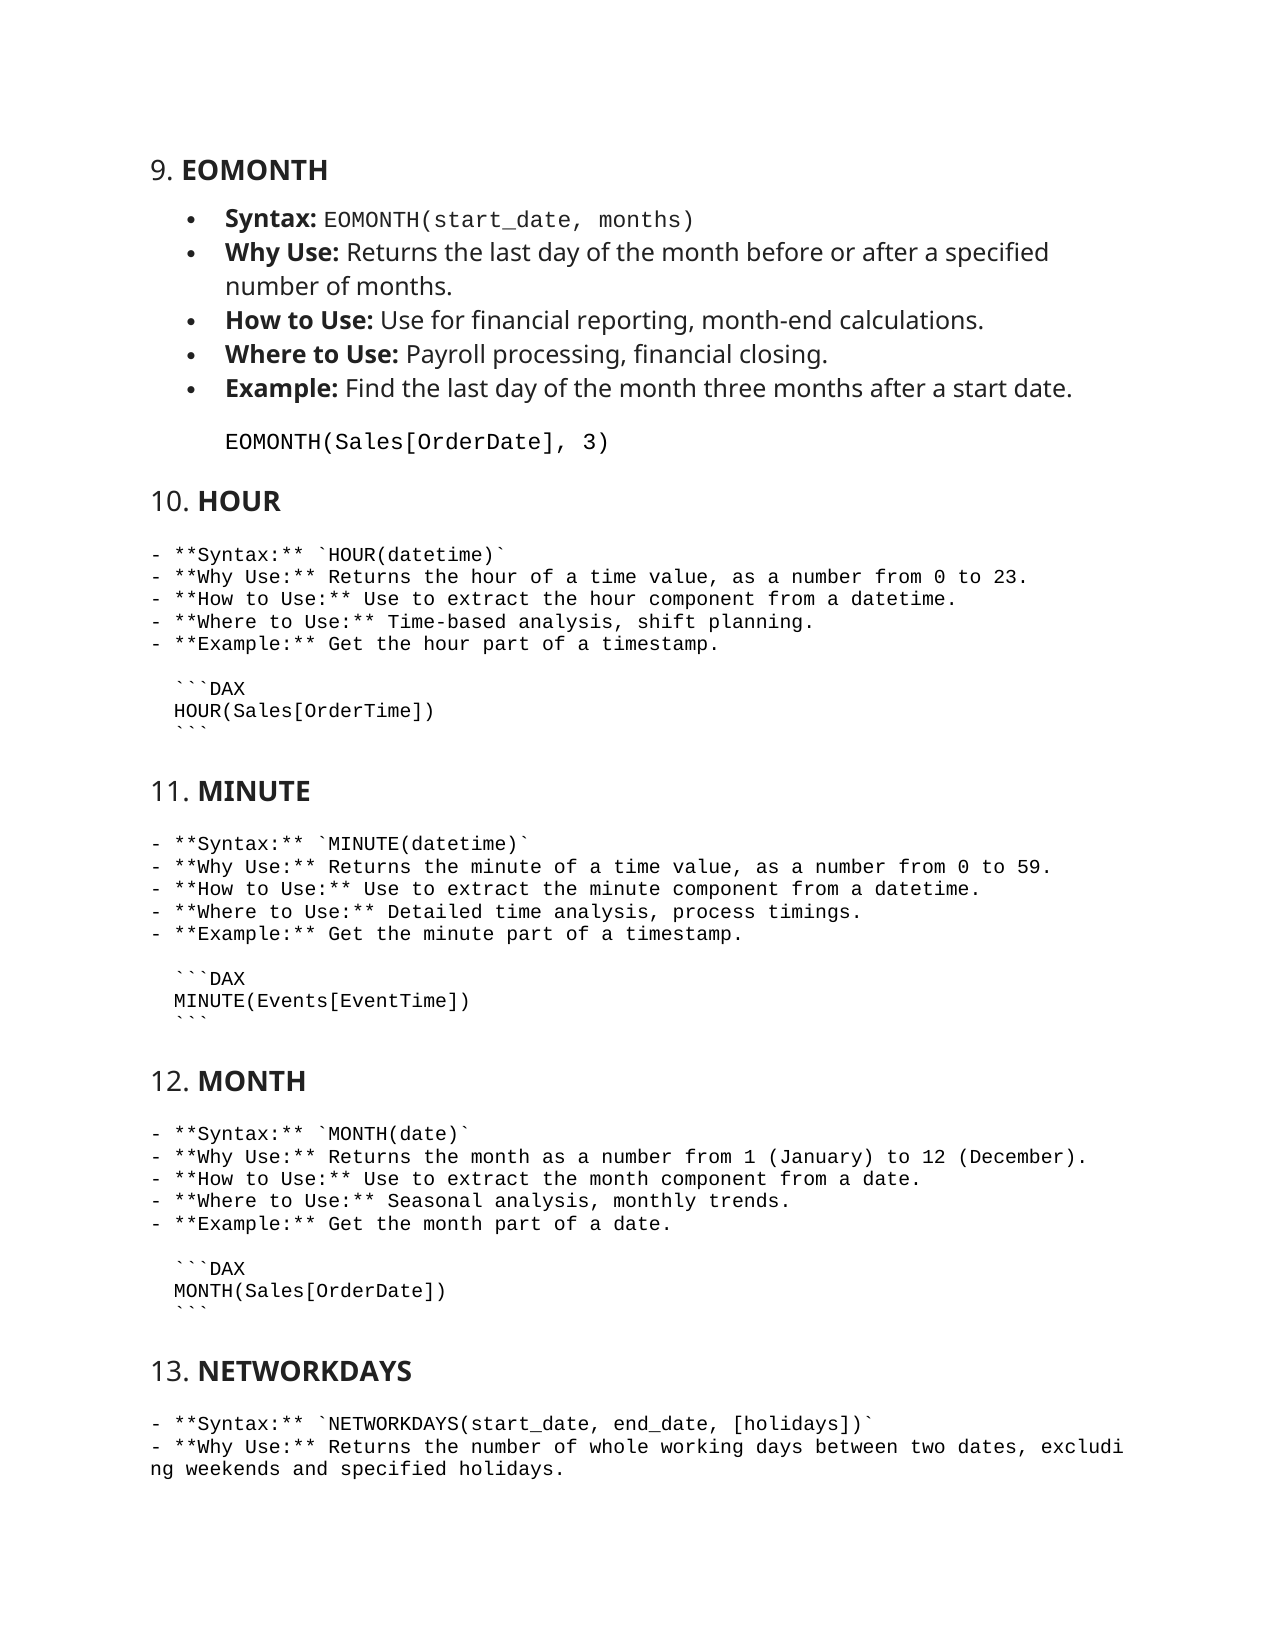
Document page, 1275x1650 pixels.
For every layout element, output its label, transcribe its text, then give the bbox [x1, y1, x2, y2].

subtitle 11. MINUTE [150, 771, 1125, 809]
subtitle 13. NETWORKDAYS [150, 1351, 1125, 1389]
list Where to Use: Payroll processing, financial closing. [187, 337, 1125, 371]
text - **Syntax:** `HOUR(datetime)` - **Why Use:** Returns the hour of a time value, as a number from 0 to 23. - **How to Use:** Use to extract the hour component from a datetime. - **Where to Use:** Time-based analysis, shift planning. - **Example:** Get the hour part of a timestamp. ```DAX HOUR(Sales[OrderTime]) ``` [150, 544, 1125, 746]
text - **Syntax:** `MINUTE(datetime)` - **Why Use:** Returns the minute of a time value, as a number from 0 to 59. - **How to Use:** Use to extract the minute component from a datetime. - **Where to Use:** Detailed time analysis, process timings. - **Example:** Get the minute part of a timestamp. ```DAX MINUTE(Events[EventTime]) ``` [150, 834, 1125, 1036]
subtitle 9. EOMONTH [150, 150, 1125, 188]
subtitle 10. HOUR [150, 481, 1125, 519]
list Example: Find the last day of the month three months after a start date. [187, 371, 1125, 405]
list Why Use: Returns the last day of the month before or after a specified number of months. [187, 235, 1125, 303]
list Syntax: EOMONTH(start_date, months) [187, 201, 1125, 235]
text EOMONTH(Sales[OrderDate], 3) [225, 430, 1125, 456]
list How to Use: Use for financial reporting, month-end calculations. [187, 303, 1125, 337]
subtitle 12. MONTH [150, 1061, 1125, 1099]
